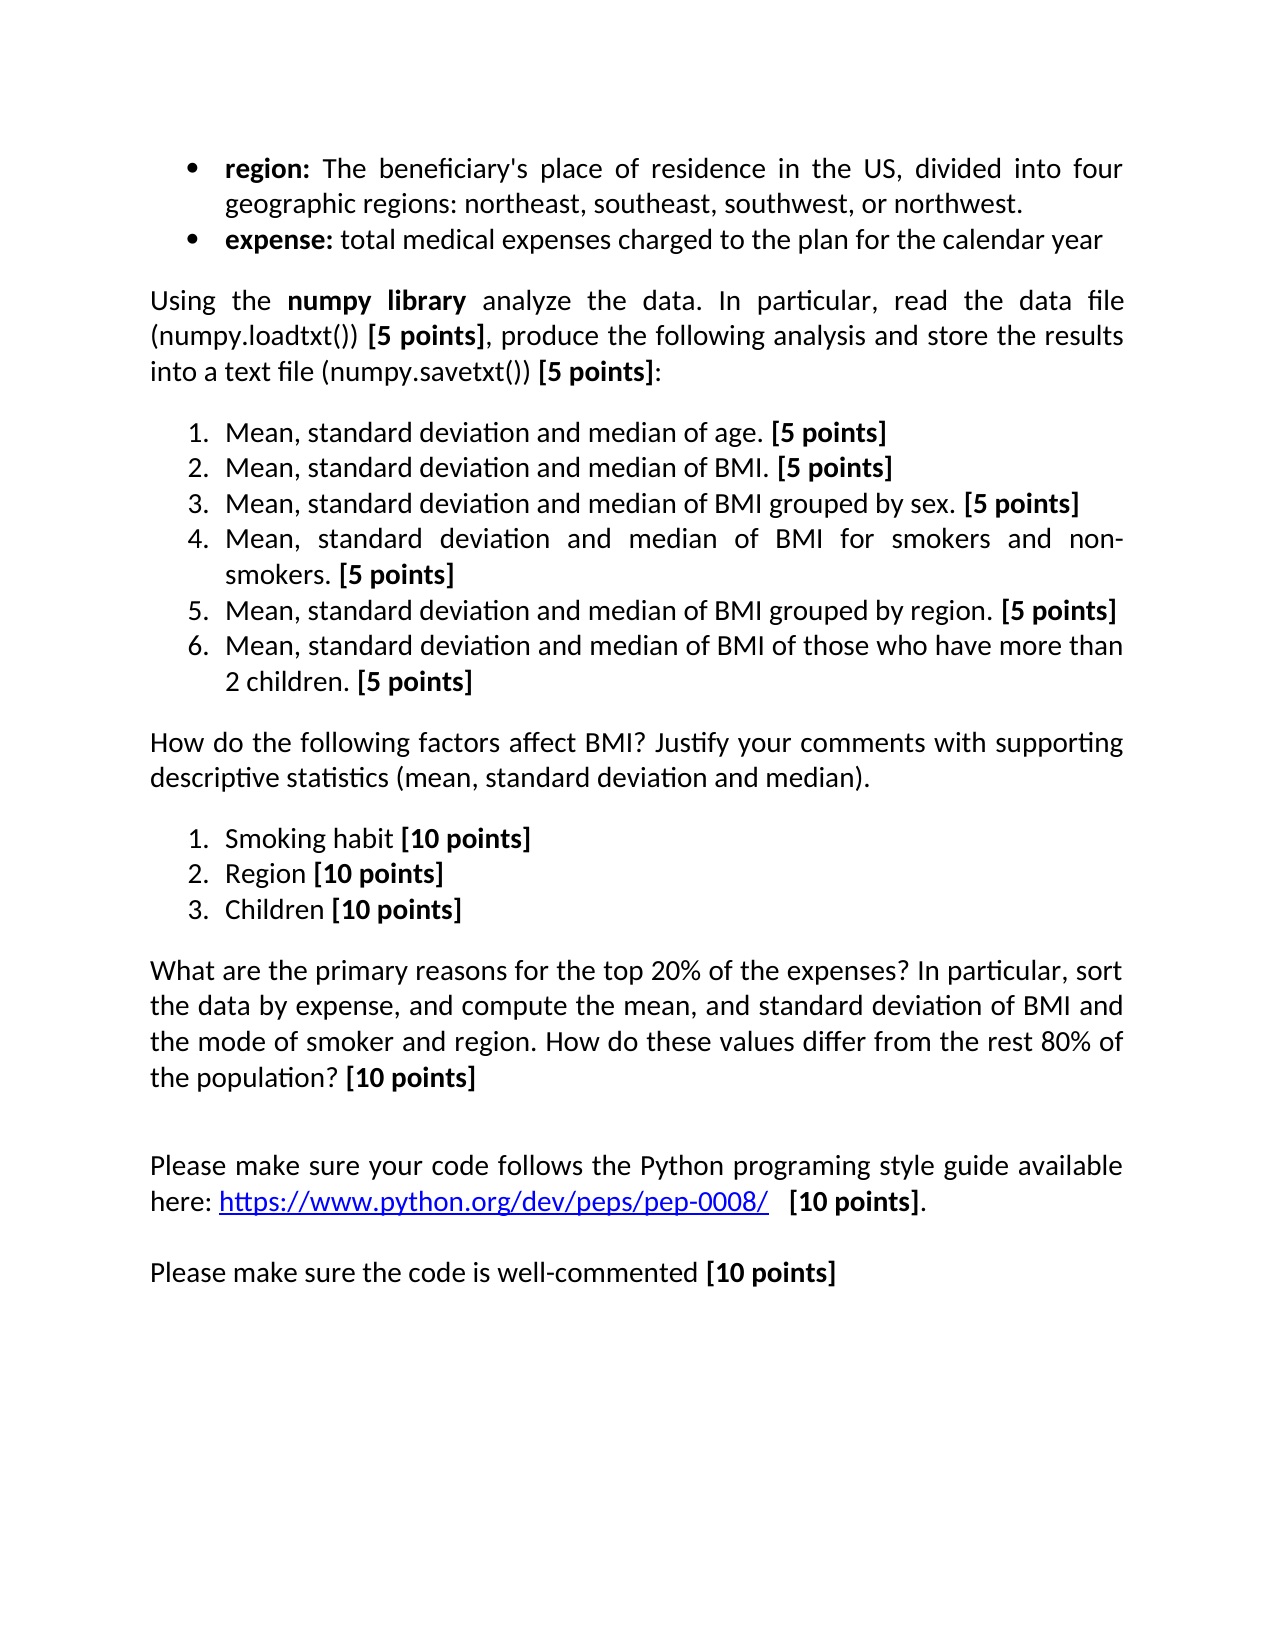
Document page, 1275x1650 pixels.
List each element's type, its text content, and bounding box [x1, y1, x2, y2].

list Mean, standard deviation and median of BMI grouped by region. [5 points] [187, 592, 1125, 627]
list Children [10 points] [187, 891, 1125, 927]
list Mean, standard deviation and median of BMI. [5 points] [187, 449, 1125, 485]
list expense: total medical expenses charged to the plan for the calendar year [187, 221, 1125, 257]
text Using the numpy library analyze the data. In particular, read the data file (numpy.loadtxt()) [5 points], produce the following analysis and store the results into a text file (numpy.savetxt()) [5 points]: [150, 282, 1125, 389]
list region: The beneficiary's place of residence in the US, divided into four geographic regions: northeast, southeast, southwest, or northwest. [187, 150, 1125, 221]
text Please make sure your code follows the Python programing style guide available here: https://www.python.org/dev/peps/pep-0008/ [10 points]. [150, 1147, 1125, 1219]
list Region [10 points] [187, 856, 1125, 891]
text Please make sure the code is well-commented [10 points] [150, 1254, 1125, 1290]
text How do the following factors affect BMI? Justify your comments with supporting descriptive statistics (mean, standard deviation and median). [150, 724, 1125, 795]
list Mean, standard deviation and median of BMI of those who have more than 2 children. [5 points] [187, 627, 1125, 699]
list Smoking habit [10 points] [187, 820, 1125, 856]
list Mean, standard deviation and median of BMI for smokers and non-smokers. [5 points] [187, 521, 1125, 592]
list Mean, standard deviation and median of age. [5 points] [187, 414, 1125, 449]
text What are the primary reasons for the top 20% of the expenses? In particular, sort the data by expense, and compute the mean, and standard deviation of BMI and the mode of smoker and region. How do these values differ from the rest 80% of the population? [10 points] [150, 952, 1125, 1094]
list Mean, standard deviation and median of BMI grouped by sex. [5 points] [187, 485, 1125, 521]
